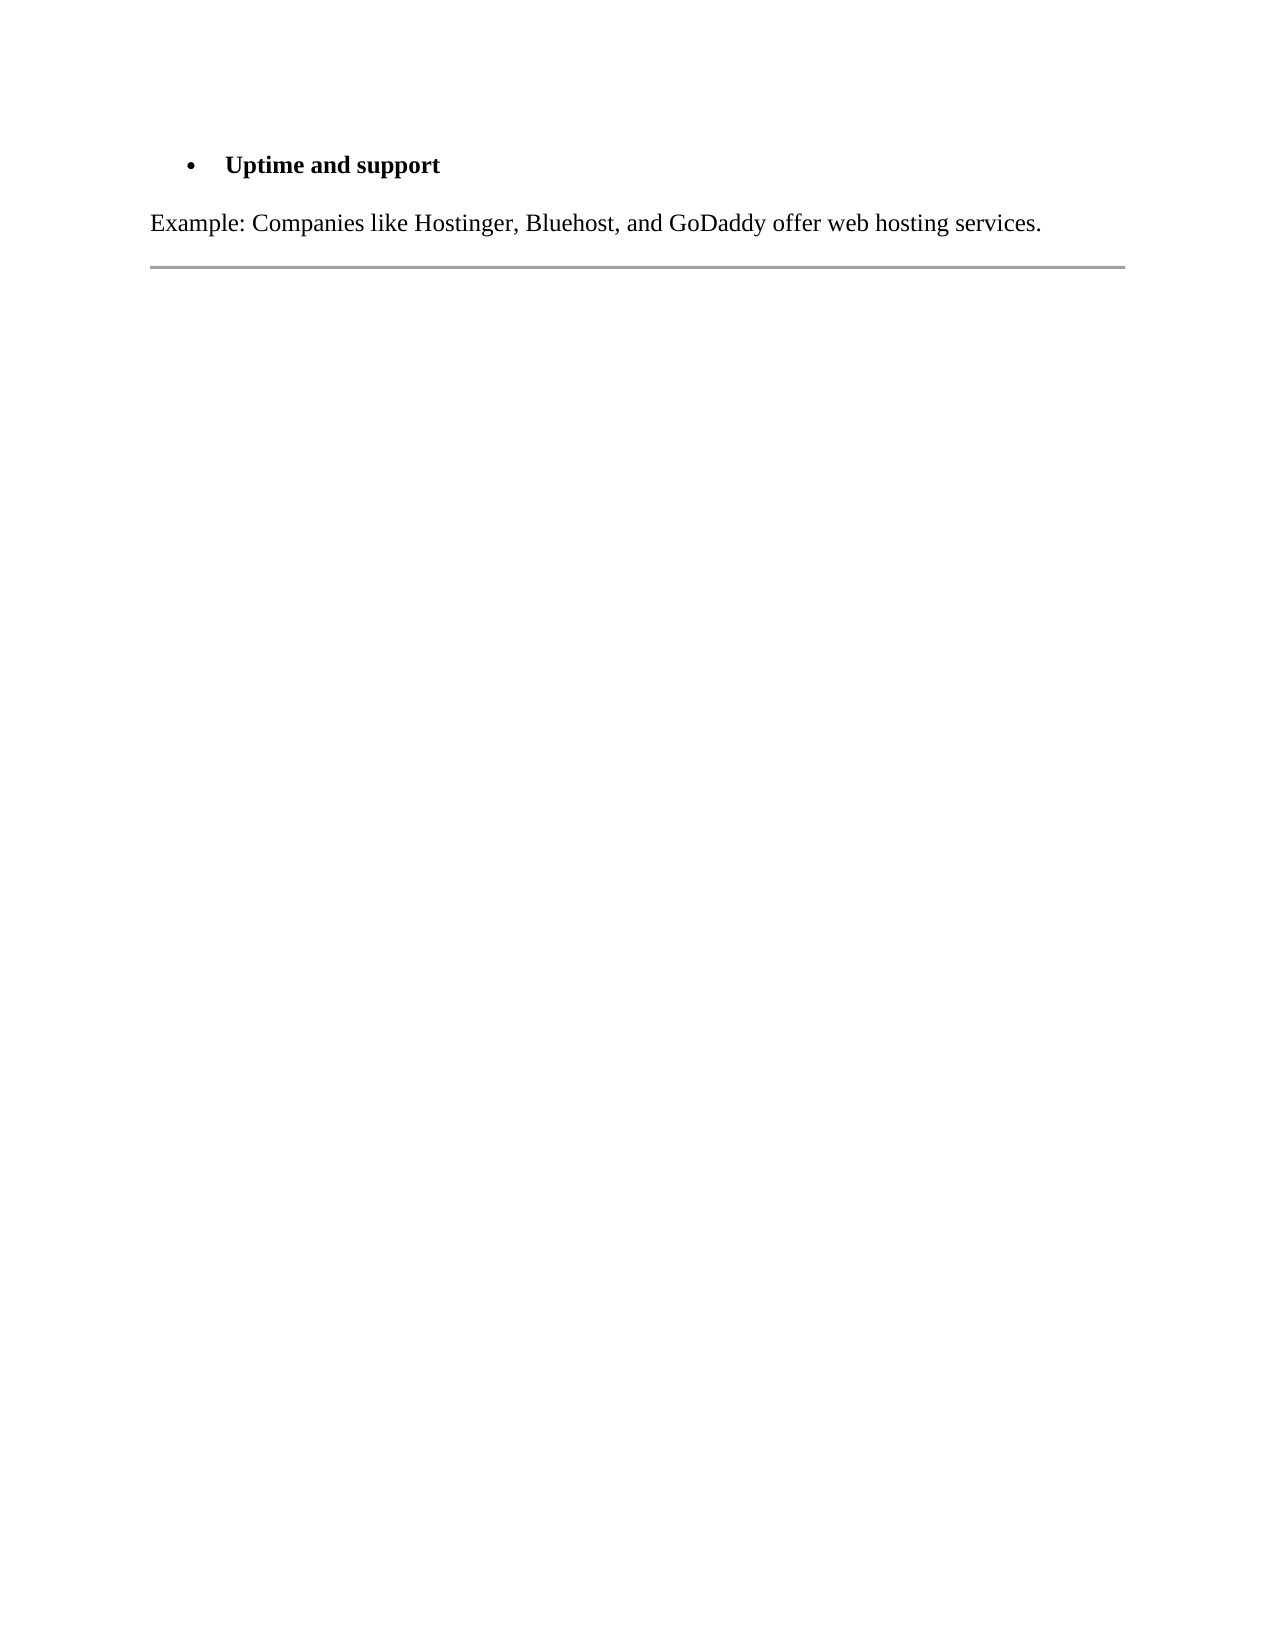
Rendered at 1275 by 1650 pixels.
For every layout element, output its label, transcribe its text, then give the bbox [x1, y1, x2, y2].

text Example: Companies like Hostinger, Bluehost, and GoDaddy offer web hosting services. [150, 208, 1125, 237]
list Uptime and support [187, 150, 1125, 179]
